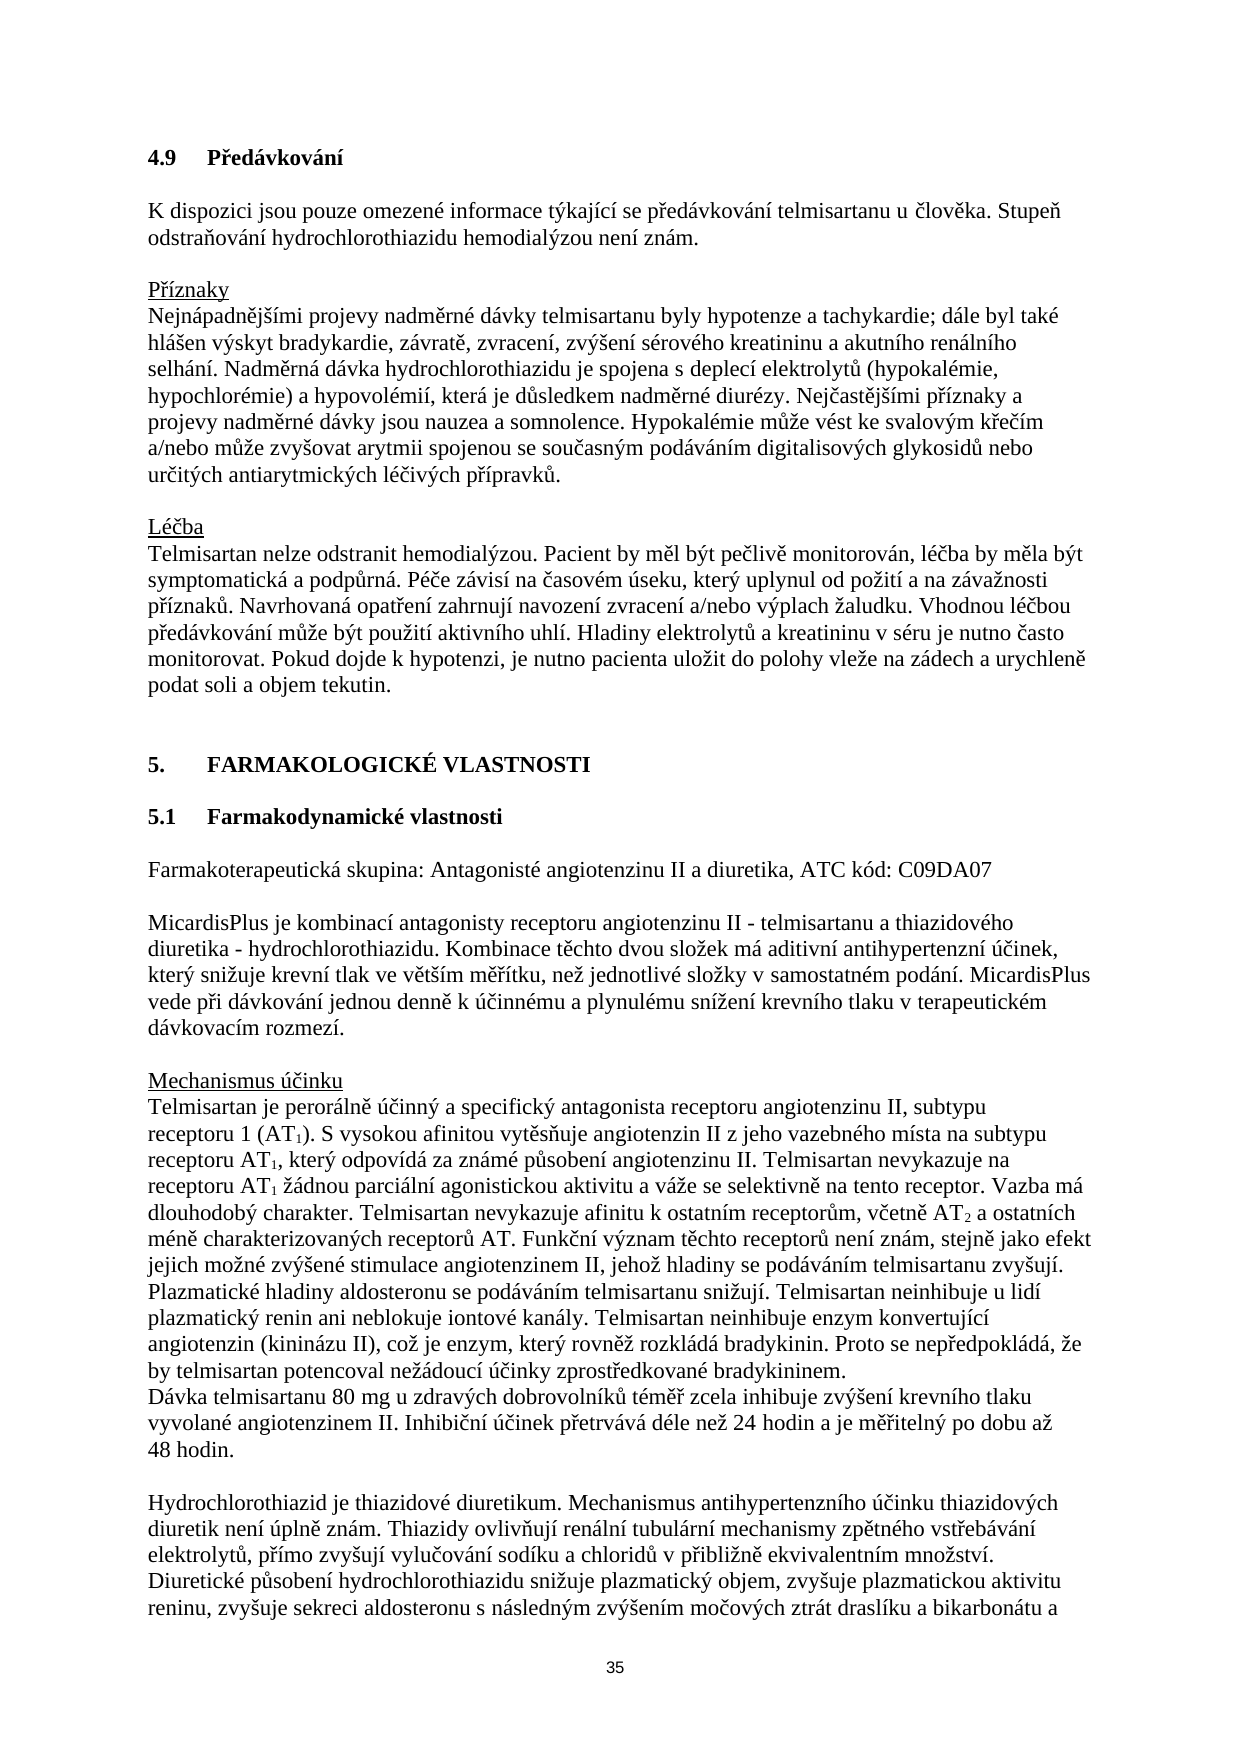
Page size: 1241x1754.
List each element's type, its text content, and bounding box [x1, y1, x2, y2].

text 4.9 Předávkování [148, 144, 1092, 171]
text Mechanismus účinku [148, 1067, 1092, 1093]
text Nejnápadnějšími projevy nadměrné dávky telmisartanu byly hypotenze a tachykardie; dále byl také hlášen výskyt bradykardie, závratě, zvracení, zvýšení sérového kreatininu a akutního renálního selhání. Nadměrná dávka hydrochlorothiazidu je spojena s deplecí elektrolytů (hypokalémie, hypochlorémie) a hypovolémií, která je důsledkem nadměrné diurézy. Nejčastějšími příznaky a projevy nadměrné dávky jsou nauzea a somnolence. Hypokalémie může vést ke svalovým křečím a/nebo může zvyšovat arytmii spojenou se současným podáváním digitalisových glykosidů nebo určitých antiarytmických léčivých přípravků. [148, 303, 1092, 487]
text Léčba [148, 513, 1092, 540]
text Telmisartan je perorálně účinný a specifický antagonista receptoru angiotenzinu II, subtypu receptoru 1 (AT1). S vysokou afinitou vytěsňuje angiotenzin II z jeho vazebného místa na subtypu receptoru AT1, který odpovídá za známé působení angiotenzinu II. Telmisartan nevykazuje na receptoru AT1 žádnou parciální agonistickou aktivitu a váže se selektivně na tento receptor. Vazba má dlouhodobý charakter. Telmisartan nevykazuje afinitu k ostatním receptorům, včetně AT2 a ostatních méně charakterizovaných receptorů AT. Funkční význam těchto receptorů není znám, stejně jako efekt jejich možné zvýšené stimulace angiotenzinem II, jehož hladiny se podáváním telmisartanu zvyšují. Plazmatické hladiny aldosteronu se podáváním telmisartanu snižují. Telmisartan neinhibuje u lidí plazmatický renin ani neblokuje iontové kanály. Telmisartan neinhibuje enzym konvertující angiotenzin (kininázu II), což je enzym, který rovněž rozkládá bradykinin. Proto se nepředpokládá, že by telmisartan potencoval nežádoucí účinky zprostředkované bradykininem. [148, 1093, 1092, 1383]
text K dispozici jsou pouze omezené informace týkající se předávkování telmisartanu u člověka. Stupeň odstraňování hydrochlorothiazidu hemodialýzou není znám. [148, 197, 1092, 250]
text 5.1 Farmakodynamické vlastnosti [148, 803, 1092, 830]
text 5. FARMAKOLOGICKÉ VLASTNOSTI [148, 751, 1092, 777]
text Farmakoterapeutická skupina: Antagonisté angiotenzinu II a diuretika, ATC kód: C09DA07 [148, 856, 1092, 882]
text Telmisartan nelze odstranit hemodialýzou. Pacient by měl být pečlivě monitorován, léčba by měla být symptomatická a podpůrná. Péče závisí na časovém úseku, který uplynul od požití a na závažnosti příznaků. Navrhovaná opatření zahrnují navození zvracení a/nebo výplach žaludku. Vhodnou léčbou předávkování může být použití aktivního uhlí. Hladiny elektrolytů a kreatininu v séru je nutno často monitorovat. Pokud dojde k hypotenzi, je nutno pacienta uložit do polohy vleže na zádech a urychleně podat soli a objem tekutin. [148, 540, 1092, 698]
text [148, 1488, 1092, 1620]
text Dávka telmisartanu 80 mg u zdravých dobrovolníků téměř zcela inhibuje zvýšení krevního tlaku vyvolané angiotenzinem II. Inhibiční účinek přetrvává déle než 24 hodin a je měřitelný po dobu až 48 hodin. [148, 1383, 1092, 1462]
text Příznaky [148, 276, 1092, 303]
text MicardisPlus je kombinací antagonisty receptoru angiotenzinu II - telmisartanu a thiazidového diuretika - hydrochlorothiazidu. Kombinace těchto dvou složek má aditivní antihypertenzní účinek, který snižuje krevní tlak ve větším měřítku, než jednotlivé složky v samostatném podání. MicardisPlus vede při dávkování jednou denně k účinnému a plynulému snížení krevního tlaku v terapeutickém dávkovacím rozmezí. [148, 909, 1092, 1041]
